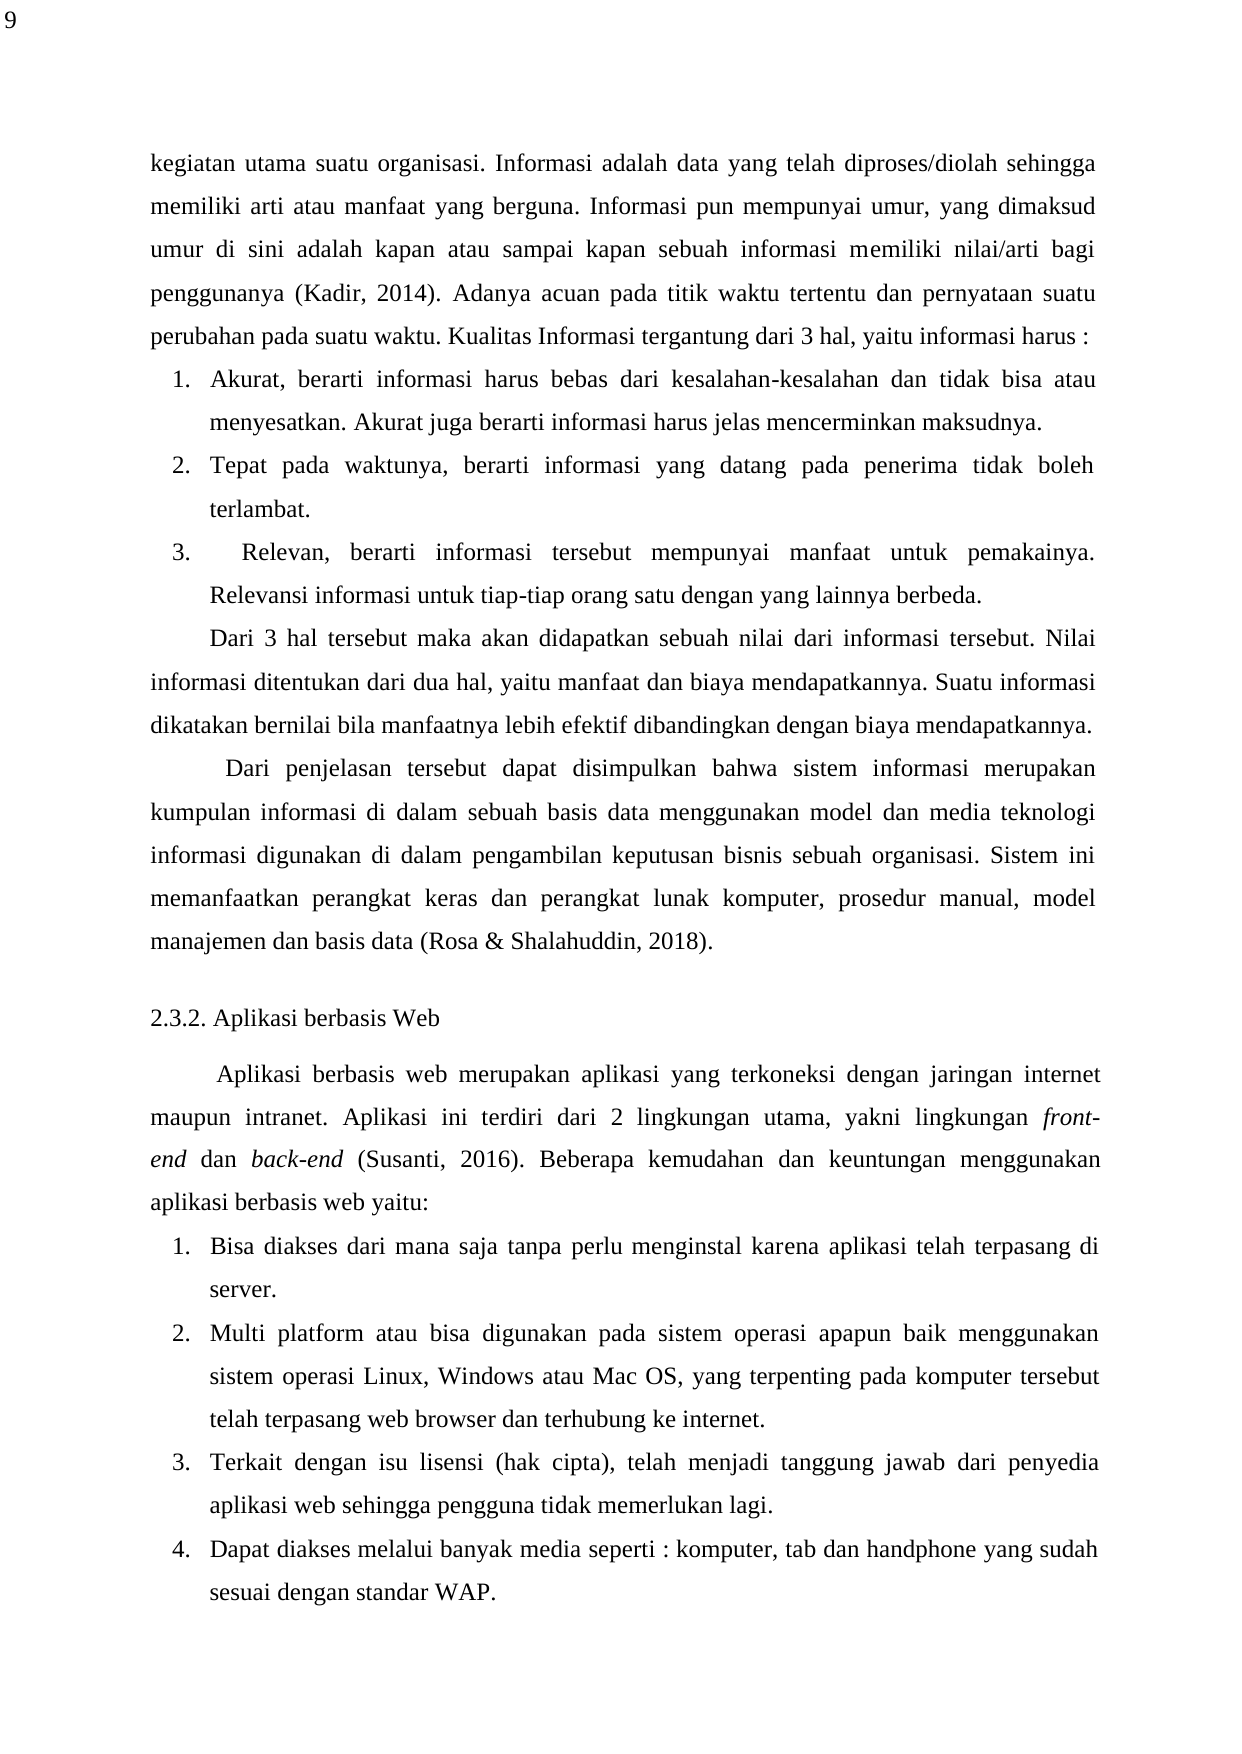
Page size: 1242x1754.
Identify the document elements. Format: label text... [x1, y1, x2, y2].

text 3. Relevan, berarti informasi tersebut mempunyai manfaat untuk pemakainya. Relevansi informasi untuk tiap-tiap orang satu dengan yang lainnya berbeda. [172, 537, 1095, 609]
text 2. Tepat pada waktunya, berarti informasi yang datang pada penerima tidak boleh terlambat. [172, 451, 1095, 522]
text 1. Bisa diakses dari mana saja tanpa perlu menginstal karena aplikasi telah terpasang di server. [172, 1231, 1099, 1303]
text Dari penjelasan tersebut dapat disimpulkan bahwa sistem informasi merupakan kumpulan informasi di dalam sebuah basis data menggunakan model dan media teknologi informasi digunakan di dalam pengambilan keputusan bisnis sebuah organisasi. Sistem ini memanfaatkan perangkat keras dan perangkat lunak komputer, prosedur manual, model manajemen dan basis data (Rosa & Shalahuddin, 2018). [150, 753, 1096, 955]
text Aplikasi berbasis web merupakan aplikasi yang terkoneksi dengan jaringan internet maupun intranet. Aplikasi ini terdiri dari 2 lingkungan utama, yakni lingkungan front-end dan back-end (Susanti, 2016). Beberapa kemudahan dan keuntungan menggunakan aplikasi berbasis web yaitu: [150, 1059, 1101, 1216]
text 4. Dapat diakses melalui banyak media seperti : komputer, tab dan handphone yang sudah sesuai dengan standar WAP. [172, 1534, 1099, 1606]
text 1. Akurat, berarti informasi harus bebas dari kesalahan-kesalahan dan tidak bisa atau menyesatkan. Akurat juga berarti informasi harus jelas mencerminkan maksudnya. [172, 364, 1096, 436]
text Dari 3 hal tersebut maka akan didapatkan sebuah nilai dari informasi tersebut. Nilai informasi ditentukan dari dua hal, yaitu manfaat dan biaya mendapatkannya. Suatu informasi dikatakan bernilai bila manfaatnya lebih efektif dibandingkan dengan biaya mendapatkannya. [150, 623, 1096, 738]
text 3. Terkait dengan isu lisensi (hak cipta), telah menjadi tanggung jawab dari penyedia aplikasi web sehingga pengguna tidak memerlukan lagi. [172, 1447, 1099, 1519]
text kegiatan utama suatu organisasi. Informasi adalah data yang telah diproses/diolah sehingga memiliki arti atau manfaat yang berguna. Informasi pun mempunyai umur, yang dimaksud umur di sini adalah kapan atau sampai kapan sebuah informasi memiliki nilai/arti bagi penggunanya (Kadir, 2014). Adanya acuan pada titik waktu tertentu dan pernyataan suatu perubahan pada suatu waktu. Kualitas Informasi tergantung dari 3 hal, yaitu informasi harus : [150, 148, 1096, 349]
text 2. Multi platform atau bisa digunakan pada sistem operasi apapun baik menggunakan sistem operasi Linux, Windows atau Mac OS, yang terpenting pada komputer tersebut telah terpasang web browser dan terhubung ke internet. [172, 1318, 1099, 1433]
text 2.3.2. Aplikasi berbasis Web [150, 1003, 443, 1032]
